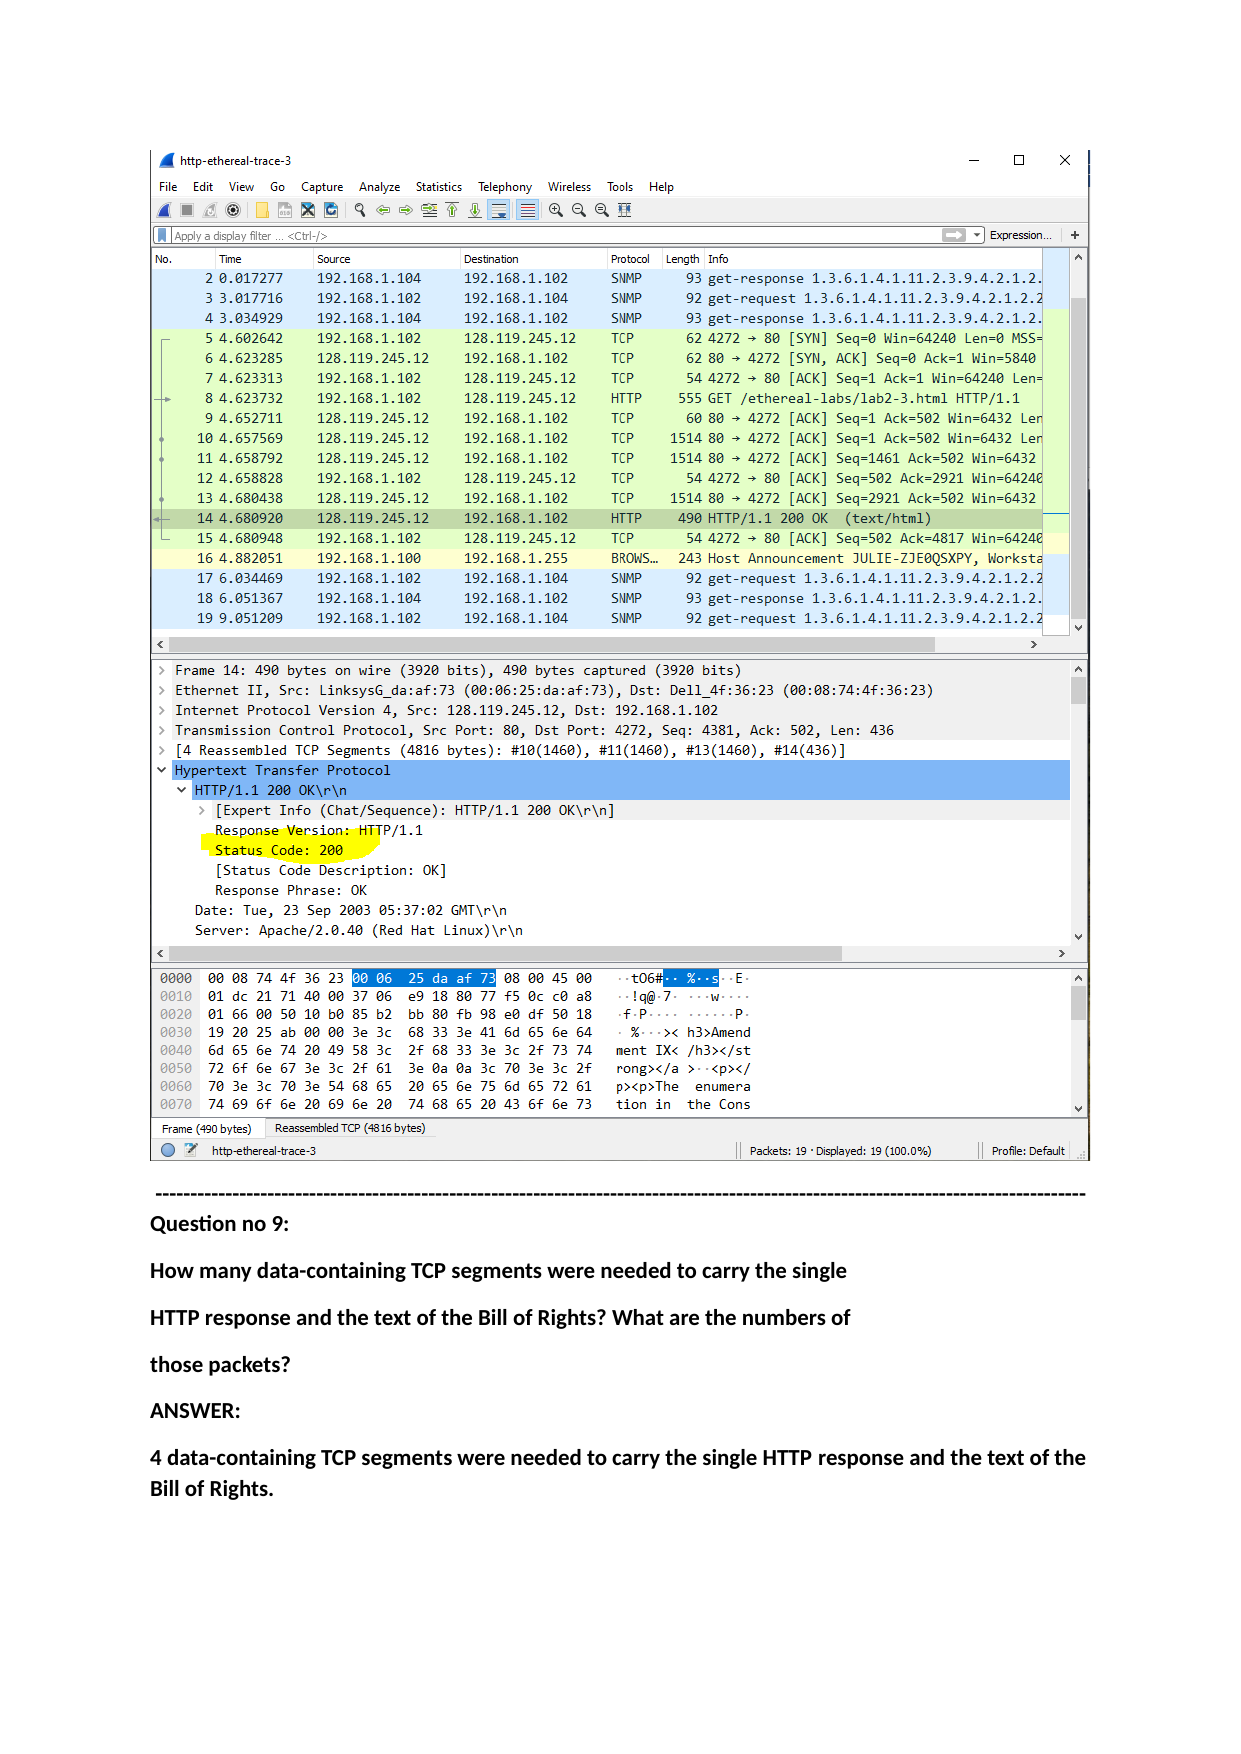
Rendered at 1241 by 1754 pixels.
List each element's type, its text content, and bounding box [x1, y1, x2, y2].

text -------------------------------------------------------------------------------------------------------------------------------------Question no 9: [150, 1179, 1090, 1237]
picture [150, 150, 1091, 1161]
text ANSWER: [150, 1397, 1090, 1425]
text How many data-containing TCP segments were needed to carry the single [150, 1256, 1090, 1284]
text 4 data-containing TCP segments were needed to carry the single HTTP response and the text of the Bill of Rights. [150, 1443, 1090, 1502]
text those packets? [150, 1350, 1090, 1378]
text HTTP response and the text of the Bill of Rights? What are the numbers of [150, 1303, 1090, 1331]
